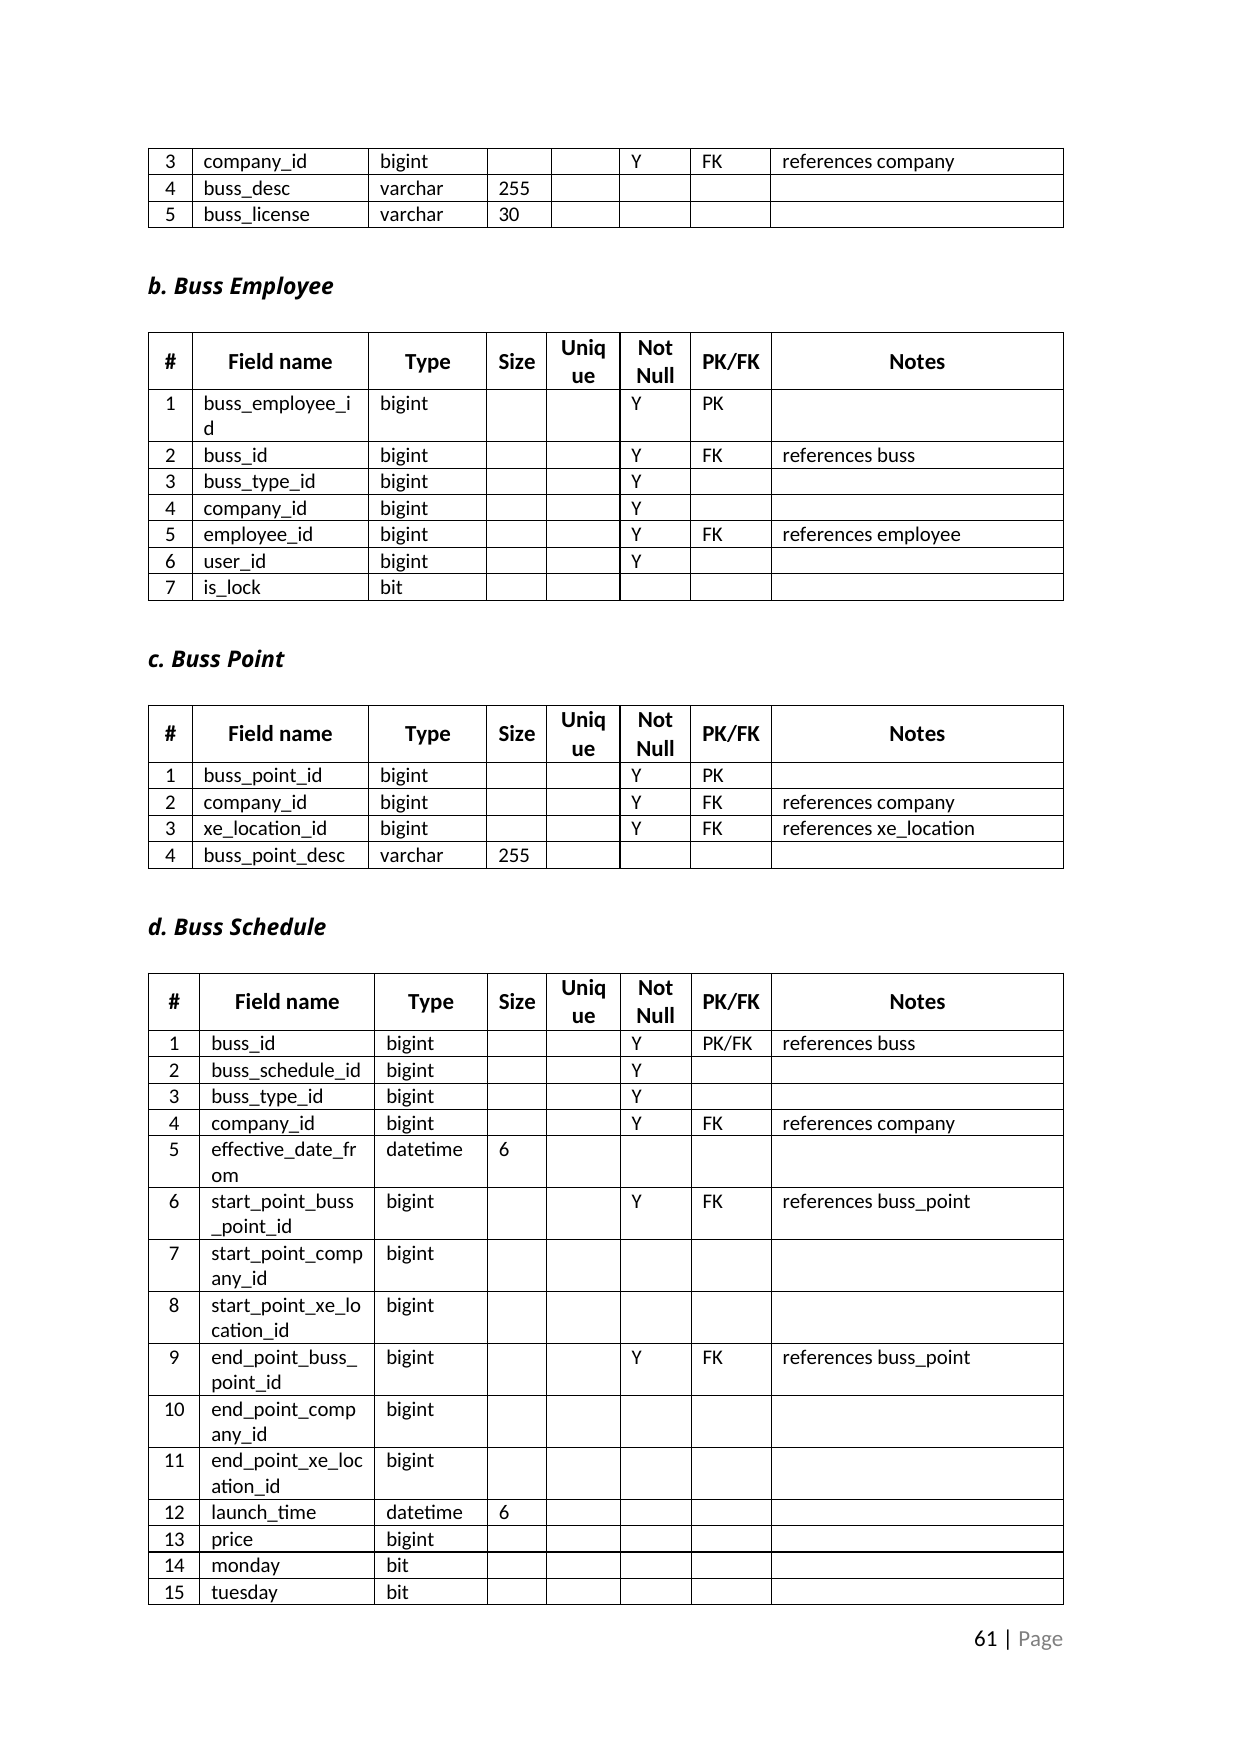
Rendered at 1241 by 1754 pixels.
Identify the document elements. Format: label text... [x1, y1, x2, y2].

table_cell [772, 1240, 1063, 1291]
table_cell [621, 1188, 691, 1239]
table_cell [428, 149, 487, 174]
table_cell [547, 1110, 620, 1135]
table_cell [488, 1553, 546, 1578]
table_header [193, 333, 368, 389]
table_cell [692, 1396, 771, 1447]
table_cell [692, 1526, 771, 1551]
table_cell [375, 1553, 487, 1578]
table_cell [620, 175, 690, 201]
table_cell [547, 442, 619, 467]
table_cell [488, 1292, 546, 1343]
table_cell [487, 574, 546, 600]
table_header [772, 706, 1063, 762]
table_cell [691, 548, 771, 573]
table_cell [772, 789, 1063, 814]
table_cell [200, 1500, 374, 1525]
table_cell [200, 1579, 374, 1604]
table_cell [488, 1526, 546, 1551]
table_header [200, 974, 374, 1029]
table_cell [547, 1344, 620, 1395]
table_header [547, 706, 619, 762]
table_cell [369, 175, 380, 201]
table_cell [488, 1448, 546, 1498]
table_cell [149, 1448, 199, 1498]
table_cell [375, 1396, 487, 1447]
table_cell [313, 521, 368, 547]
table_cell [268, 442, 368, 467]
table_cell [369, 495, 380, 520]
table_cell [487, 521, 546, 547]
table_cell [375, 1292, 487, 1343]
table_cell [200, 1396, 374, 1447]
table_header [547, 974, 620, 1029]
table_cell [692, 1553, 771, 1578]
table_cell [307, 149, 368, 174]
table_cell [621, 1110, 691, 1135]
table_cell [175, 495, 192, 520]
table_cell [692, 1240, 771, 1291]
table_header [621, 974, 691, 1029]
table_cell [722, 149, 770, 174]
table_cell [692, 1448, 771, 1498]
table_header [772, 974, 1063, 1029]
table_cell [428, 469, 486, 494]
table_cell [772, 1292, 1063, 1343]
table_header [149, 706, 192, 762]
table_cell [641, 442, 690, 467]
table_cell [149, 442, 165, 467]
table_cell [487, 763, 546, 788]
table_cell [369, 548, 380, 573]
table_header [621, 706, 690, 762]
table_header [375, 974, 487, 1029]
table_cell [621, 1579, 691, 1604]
subtitle d. Buss Schedule [148, 911, 1063, 942]
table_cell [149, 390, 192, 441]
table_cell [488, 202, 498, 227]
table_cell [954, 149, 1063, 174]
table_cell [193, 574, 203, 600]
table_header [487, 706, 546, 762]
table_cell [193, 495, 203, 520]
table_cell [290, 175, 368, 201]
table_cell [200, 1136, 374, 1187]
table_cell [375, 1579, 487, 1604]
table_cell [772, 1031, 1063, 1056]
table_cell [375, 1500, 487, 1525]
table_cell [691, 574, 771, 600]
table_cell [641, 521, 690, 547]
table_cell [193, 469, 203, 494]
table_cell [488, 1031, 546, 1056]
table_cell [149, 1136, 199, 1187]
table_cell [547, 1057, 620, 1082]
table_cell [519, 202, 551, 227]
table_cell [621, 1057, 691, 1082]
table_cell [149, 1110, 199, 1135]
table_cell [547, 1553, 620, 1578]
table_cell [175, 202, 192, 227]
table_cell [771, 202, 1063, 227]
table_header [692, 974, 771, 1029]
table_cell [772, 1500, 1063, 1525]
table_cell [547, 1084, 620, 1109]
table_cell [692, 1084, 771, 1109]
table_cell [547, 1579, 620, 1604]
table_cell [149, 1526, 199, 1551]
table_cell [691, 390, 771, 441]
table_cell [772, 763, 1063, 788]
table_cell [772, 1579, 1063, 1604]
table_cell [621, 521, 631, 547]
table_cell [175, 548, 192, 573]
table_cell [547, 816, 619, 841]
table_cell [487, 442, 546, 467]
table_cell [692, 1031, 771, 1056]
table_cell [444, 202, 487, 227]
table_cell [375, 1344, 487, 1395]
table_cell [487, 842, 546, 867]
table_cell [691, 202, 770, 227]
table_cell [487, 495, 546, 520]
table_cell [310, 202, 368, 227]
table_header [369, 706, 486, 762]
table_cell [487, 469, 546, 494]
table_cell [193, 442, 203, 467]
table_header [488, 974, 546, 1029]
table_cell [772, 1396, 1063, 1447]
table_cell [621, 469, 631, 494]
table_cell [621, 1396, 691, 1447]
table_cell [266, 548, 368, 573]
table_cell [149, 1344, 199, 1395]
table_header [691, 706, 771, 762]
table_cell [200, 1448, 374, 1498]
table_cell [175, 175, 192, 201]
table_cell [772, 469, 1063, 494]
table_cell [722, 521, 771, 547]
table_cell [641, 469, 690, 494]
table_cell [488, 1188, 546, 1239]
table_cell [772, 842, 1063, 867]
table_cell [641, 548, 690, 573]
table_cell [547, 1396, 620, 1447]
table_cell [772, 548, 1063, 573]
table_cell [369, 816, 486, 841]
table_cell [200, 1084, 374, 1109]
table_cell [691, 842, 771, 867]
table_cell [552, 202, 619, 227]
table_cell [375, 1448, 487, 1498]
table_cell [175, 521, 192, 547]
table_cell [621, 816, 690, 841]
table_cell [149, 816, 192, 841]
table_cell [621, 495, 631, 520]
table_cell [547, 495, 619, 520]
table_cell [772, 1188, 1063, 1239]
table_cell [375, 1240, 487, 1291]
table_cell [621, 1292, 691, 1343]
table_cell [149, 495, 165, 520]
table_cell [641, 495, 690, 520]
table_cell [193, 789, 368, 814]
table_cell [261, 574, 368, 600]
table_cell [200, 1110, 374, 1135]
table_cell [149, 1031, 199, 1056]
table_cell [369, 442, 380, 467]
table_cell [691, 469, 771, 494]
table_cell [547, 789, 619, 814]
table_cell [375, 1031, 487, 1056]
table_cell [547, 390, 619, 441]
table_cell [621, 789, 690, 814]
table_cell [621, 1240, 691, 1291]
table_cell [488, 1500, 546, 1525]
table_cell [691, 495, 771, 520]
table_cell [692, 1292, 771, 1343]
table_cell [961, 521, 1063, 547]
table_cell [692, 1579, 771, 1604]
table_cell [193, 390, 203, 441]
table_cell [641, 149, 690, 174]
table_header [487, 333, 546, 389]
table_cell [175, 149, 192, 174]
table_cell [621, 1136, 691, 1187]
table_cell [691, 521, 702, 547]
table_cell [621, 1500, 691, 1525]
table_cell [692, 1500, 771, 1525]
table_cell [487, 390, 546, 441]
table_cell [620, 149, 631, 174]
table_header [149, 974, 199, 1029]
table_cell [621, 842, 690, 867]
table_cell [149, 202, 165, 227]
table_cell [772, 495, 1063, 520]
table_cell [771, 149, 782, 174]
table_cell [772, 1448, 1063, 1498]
subtitle c. Buss Point [148, 643, 1063, 674]
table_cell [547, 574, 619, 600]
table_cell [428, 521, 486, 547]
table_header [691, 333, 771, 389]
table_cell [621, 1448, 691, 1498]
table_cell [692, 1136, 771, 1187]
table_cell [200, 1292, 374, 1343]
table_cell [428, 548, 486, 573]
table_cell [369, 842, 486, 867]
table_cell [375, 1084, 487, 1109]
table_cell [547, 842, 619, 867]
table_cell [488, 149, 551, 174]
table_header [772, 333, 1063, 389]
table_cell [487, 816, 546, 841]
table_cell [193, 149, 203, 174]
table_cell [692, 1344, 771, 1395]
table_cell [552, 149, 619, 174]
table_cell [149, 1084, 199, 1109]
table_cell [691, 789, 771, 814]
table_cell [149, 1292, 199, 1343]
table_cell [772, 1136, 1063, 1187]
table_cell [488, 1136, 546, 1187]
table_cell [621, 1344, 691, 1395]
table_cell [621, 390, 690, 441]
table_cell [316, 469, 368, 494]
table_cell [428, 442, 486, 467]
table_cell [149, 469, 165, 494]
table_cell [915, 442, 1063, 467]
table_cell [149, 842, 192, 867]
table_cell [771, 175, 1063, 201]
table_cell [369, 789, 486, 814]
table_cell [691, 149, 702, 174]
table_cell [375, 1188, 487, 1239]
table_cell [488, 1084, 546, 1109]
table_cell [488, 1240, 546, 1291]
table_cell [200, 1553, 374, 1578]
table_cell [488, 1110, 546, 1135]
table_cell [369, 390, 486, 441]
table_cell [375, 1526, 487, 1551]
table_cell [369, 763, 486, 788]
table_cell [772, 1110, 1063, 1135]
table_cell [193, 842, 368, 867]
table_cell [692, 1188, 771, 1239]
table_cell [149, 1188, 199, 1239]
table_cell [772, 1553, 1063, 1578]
subtitle b. Buss Employee [148, 270, 1063, 301]
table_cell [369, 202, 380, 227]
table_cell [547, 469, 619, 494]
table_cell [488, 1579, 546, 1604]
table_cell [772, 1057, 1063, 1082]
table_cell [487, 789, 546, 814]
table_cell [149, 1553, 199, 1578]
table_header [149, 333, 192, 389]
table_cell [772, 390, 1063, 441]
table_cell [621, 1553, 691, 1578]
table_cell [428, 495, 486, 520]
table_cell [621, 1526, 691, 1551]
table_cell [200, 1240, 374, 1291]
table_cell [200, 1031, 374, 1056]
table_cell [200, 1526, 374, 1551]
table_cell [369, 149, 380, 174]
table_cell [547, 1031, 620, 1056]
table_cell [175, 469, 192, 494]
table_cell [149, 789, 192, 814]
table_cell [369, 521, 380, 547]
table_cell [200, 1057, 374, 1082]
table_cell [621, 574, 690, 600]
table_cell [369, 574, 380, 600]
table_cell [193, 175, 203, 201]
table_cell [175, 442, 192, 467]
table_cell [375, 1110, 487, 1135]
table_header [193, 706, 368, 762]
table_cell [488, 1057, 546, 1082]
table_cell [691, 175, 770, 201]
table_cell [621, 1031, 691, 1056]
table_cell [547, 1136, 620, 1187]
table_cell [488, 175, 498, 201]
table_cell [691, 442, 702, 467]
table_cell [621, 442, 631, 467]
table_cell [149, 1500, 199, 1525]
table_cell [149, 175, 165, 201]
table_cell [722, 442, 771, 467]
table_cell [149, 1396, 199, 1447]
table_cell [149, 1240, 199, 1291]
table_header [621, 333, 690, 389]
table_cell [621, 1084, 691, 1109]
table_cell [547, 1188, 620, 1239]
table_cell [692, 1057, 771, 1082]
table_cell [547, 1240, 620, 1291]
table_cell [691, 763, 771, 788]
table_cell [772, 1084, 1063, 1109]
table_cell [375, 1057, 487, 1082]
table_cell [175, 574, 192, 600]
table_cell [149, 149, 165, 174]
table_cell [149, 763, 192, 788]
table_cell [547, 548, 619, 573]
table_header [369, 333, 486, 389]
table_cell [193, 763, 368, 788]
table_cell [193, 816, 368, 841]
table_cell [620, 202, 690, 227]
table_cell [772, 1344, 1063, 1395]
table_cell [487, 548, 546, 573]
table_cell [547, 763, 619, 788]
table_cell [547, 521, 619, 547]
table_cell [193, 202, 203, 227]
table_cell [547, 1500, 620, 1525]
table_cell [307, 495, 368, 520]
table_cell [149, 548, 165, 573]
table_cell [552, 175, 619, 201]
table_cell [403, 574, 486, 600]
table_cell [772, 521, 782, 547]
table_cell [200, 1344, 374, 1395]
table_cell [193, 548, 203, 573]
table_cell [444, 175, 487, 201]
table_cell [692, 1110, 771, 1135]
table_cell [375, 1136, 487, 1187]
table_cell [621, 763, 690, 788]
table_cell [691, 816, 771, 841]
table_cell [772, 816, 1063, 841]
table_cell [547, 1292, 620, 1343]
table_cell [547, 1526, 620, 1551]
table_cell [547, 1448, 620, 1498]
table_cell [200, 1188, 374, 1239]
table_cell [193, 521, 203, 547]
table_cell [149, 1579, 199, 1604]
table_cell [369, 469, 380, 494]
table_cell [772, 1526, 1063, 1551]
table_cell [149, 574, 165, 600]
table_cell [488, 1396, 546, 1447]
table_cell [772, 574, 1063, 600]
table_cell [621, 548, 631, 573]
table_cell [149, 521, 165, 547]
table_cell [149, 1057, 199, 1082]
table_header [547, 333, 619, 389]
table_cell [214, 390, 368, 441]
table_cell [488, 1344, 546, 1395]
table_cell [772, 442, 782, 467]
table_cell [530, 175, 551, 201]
